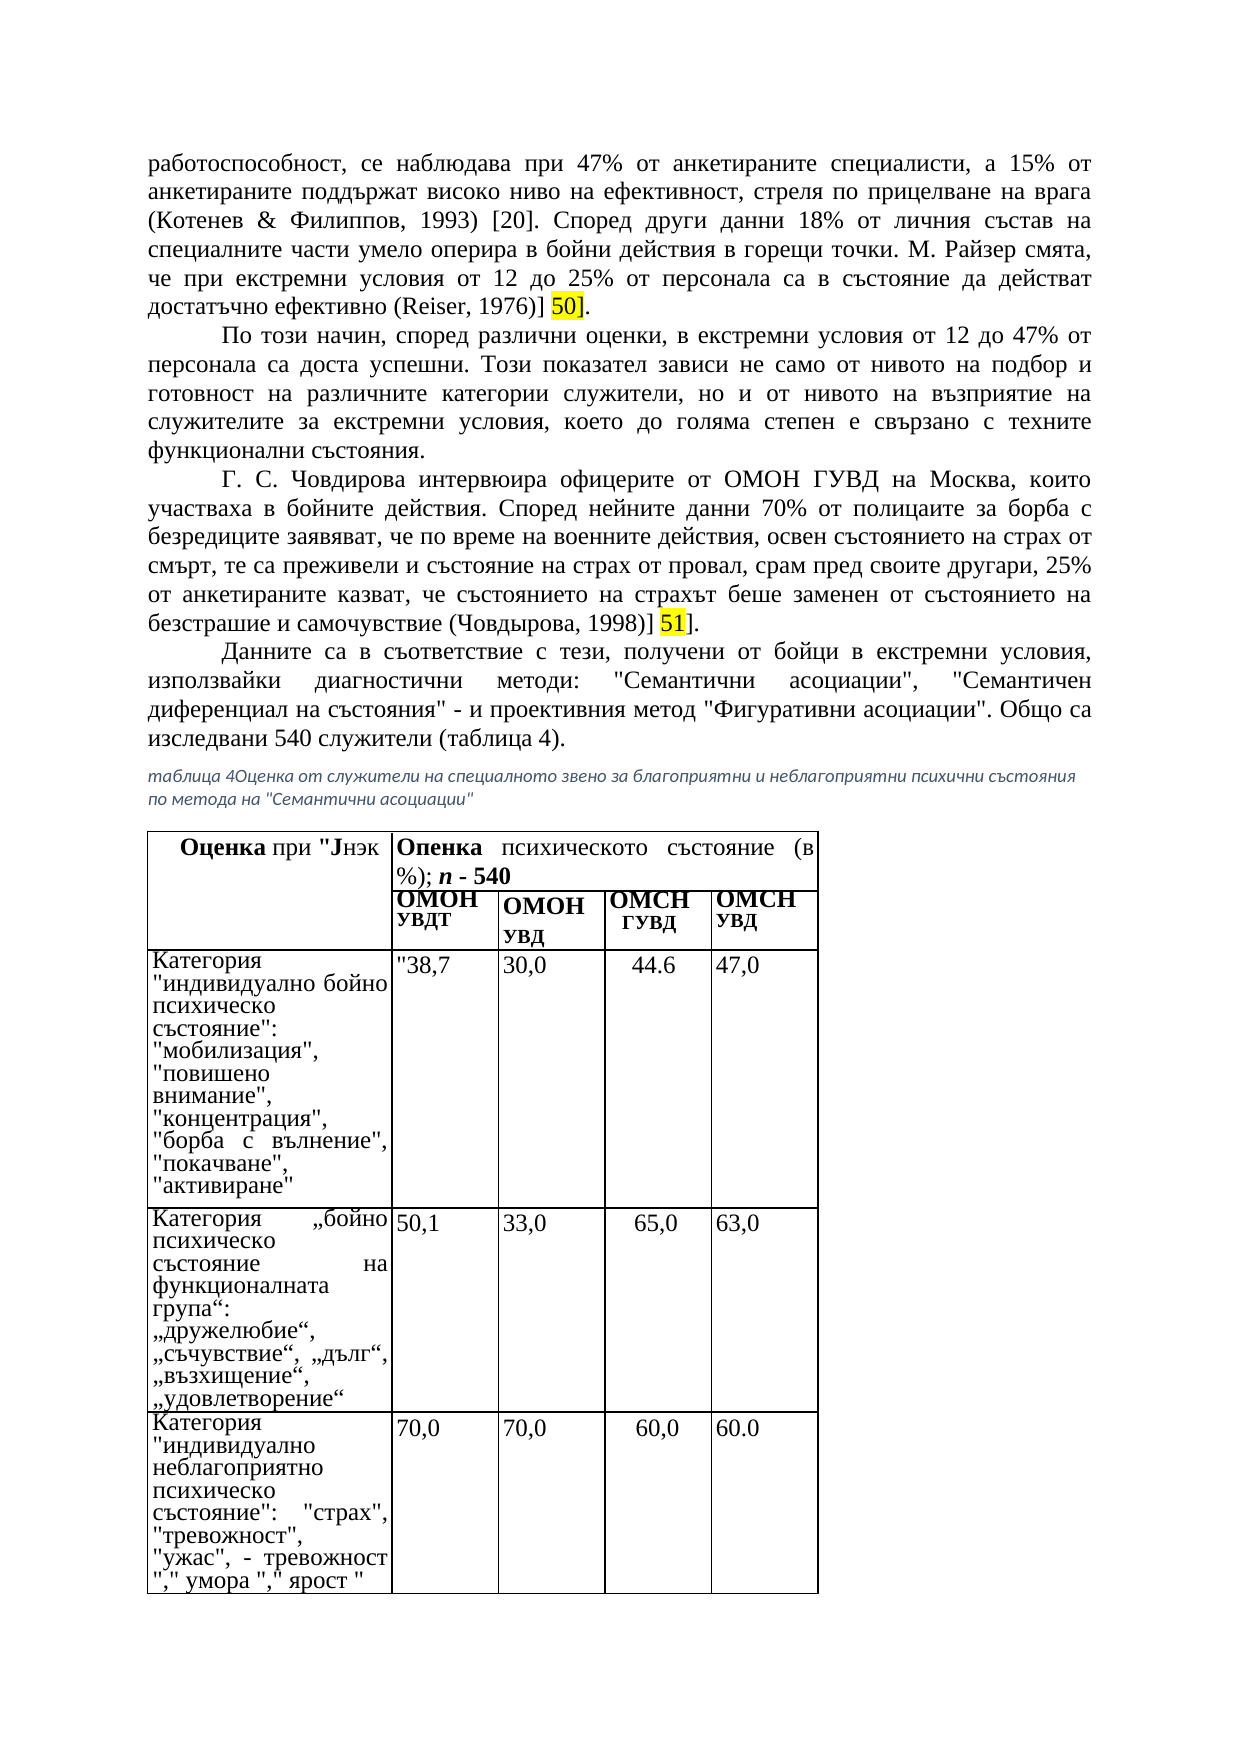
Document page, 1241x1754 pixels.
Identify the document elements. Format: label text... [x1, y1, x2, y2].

table_cell ОМСН гувд [606, 892, 711, 949]
table_header Опенка психическото състояние (в %); п - 540 [393, 832, 817, 890]
table_cell 30,0 [499, 951, 604, 1207]
table_cell 50,1 [393, 1209, 498, 1411]
table_cell ОМСН увд [712, 892, 817, 949]
text По този начин, според различни оценки, в екстремни условия от 12 до 47% от персонала са доста успешни. Този показател зависи не само от нивото на подбор и готовност на различните категории служители, но и от нивото на възприятие на служителите за екстремни условия, което до голяма степен е свързано с техните функционални състояния. [148, 320, 1093, 464]
table_cell 44.6 [606, 951, 711, 1207]
table_cell 33,0 [499, 1209, 604, 1411]
table_cell 70,0 [499, 1413, 604, 1593]
table_cell Категория "индивидуално неблагоприятно психическо състояние": "страх", "тревожност", "ужас", - тревожност "," умора "," ярост " [148, 1413, 391, 1593]
table_cell Категория "индивидуално бойно психическо състояние": "мобилизация", "повишено внимание", "концентрация", "борба с вълнение", "покачване", "активиране" [148, 951, 391, 1207]
table_cell 47,0 [712, 951, 817, 1207]
table_cell 60.0 [712, 1413, 817, 1593]
table_cell 60,0 [606, 1413, 711, 1593]
table_cell "38,7 [393, 951, 498, 1207]
table_cell 70,0 [393, 1413, 498, 1593]
text Г. С. Човдирова интервюира офицерите от ОМОН ГУВД на Москва, които участваха в бойните действия. Според нейните данни 70% от полицаите за борба с безредиците заявяват, че по време на военните действия, освен състоянието на страх от смърт, те са преживели и състояние на страх от провал, срам пред своите другари, 25% от анкетираните казват, че състоянието на страхът беше заменен от състоянието на безстрашие и самочувствие ] 51]. [148, 464, 1093, 636]
table_cell 65,0 [606, 1209, 711, 1411]
table_header Оценка при "Jнэк [148, 832, 392, 949]
table_cell Категория „бойно психическо състояние на функционалната група“: „дружелюбие“, „съчувствие“, „дълг“, „възхищение“, „удовлетворение“ [148, 1209, 391, 1411]
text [148, 148, 1093, 320]
table_cell ОМОН увд [499, 892, 604, 949]
table_cell 63,0 [712, 1209, 817, 1411]
table_cell ОМОН увдт [393, 892, 498, 949]
